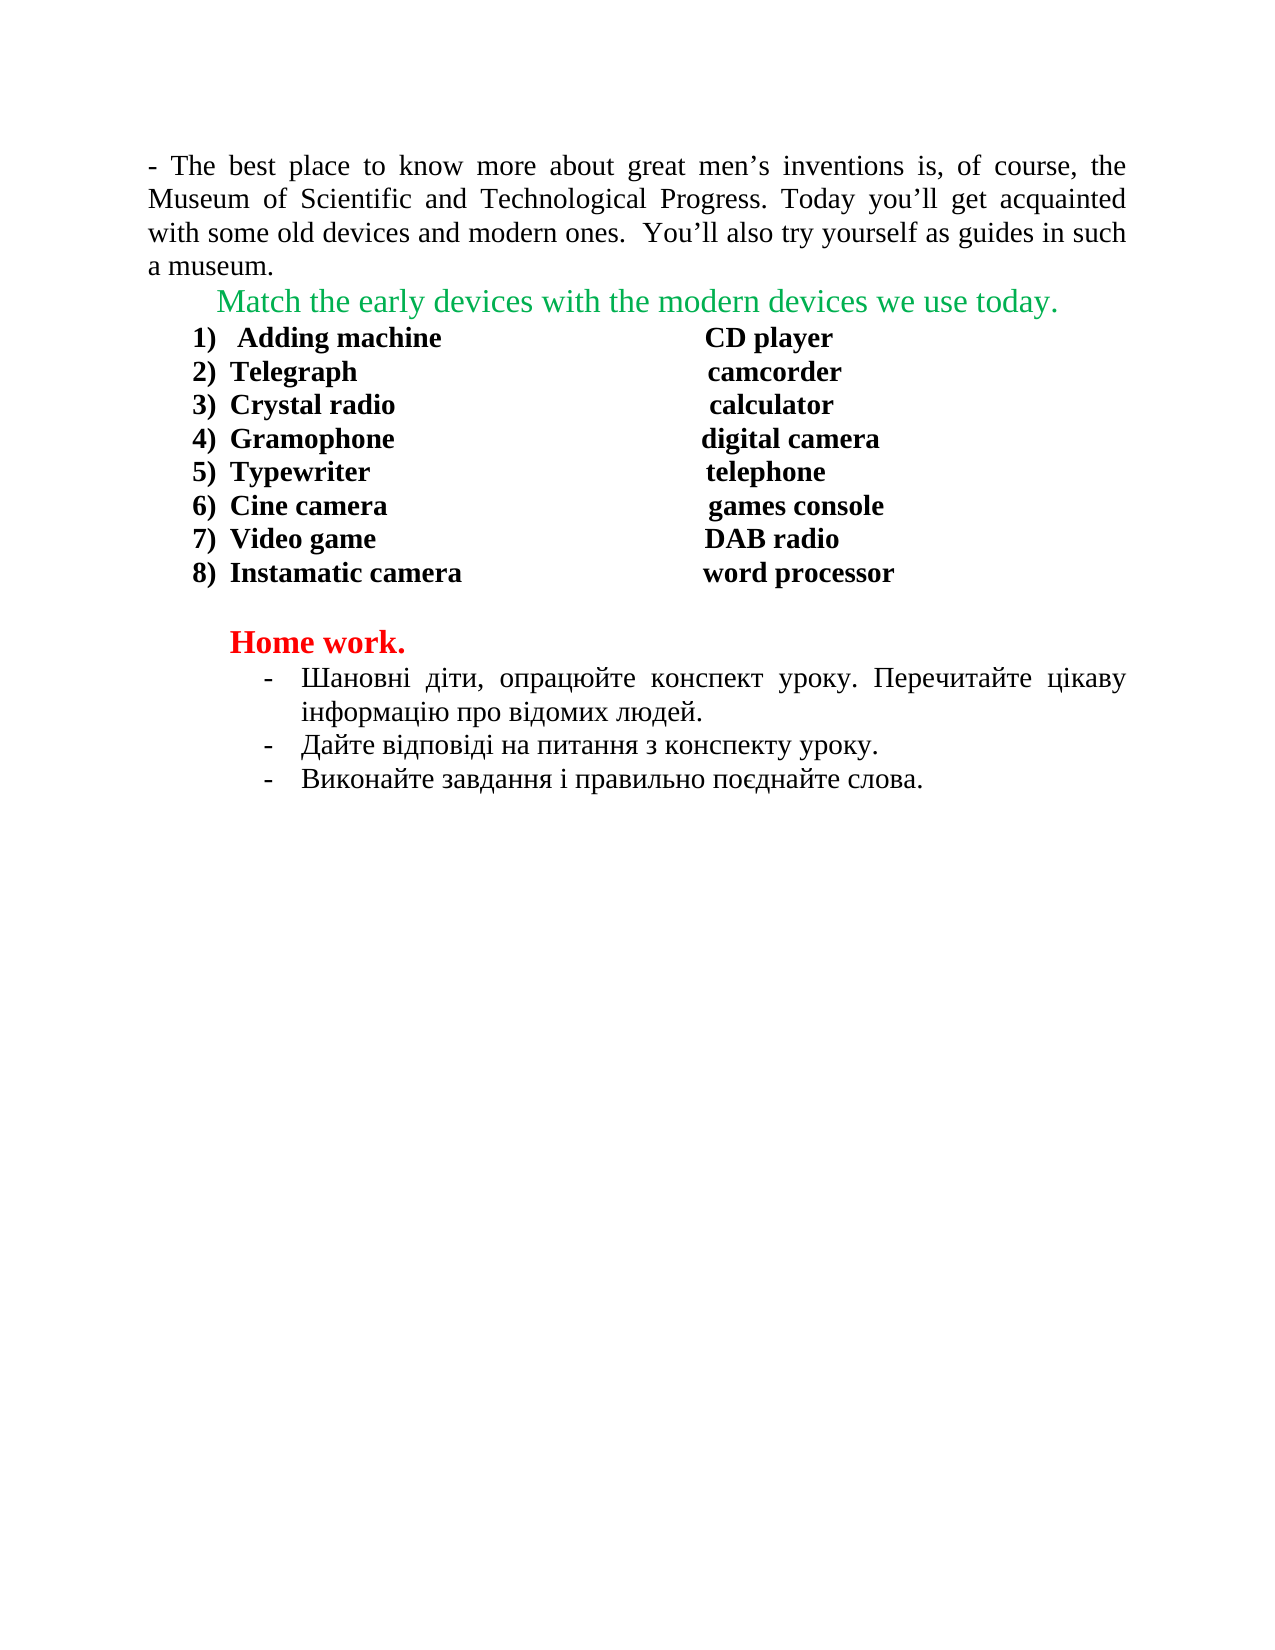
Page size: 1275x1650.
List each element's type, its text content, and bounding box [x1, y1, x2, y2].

list Adding machine CD player [192, 320, 1127, 354]
list Telegraph camcorder [192, 354, 1127, 387]
list Typewriter telephone [192, 454, 1127, 488]
list Шановні діти, опрацюйте конспект уроку. Перечитайте цікаву інформацію про відомих людей. [263, 660, 1127, 727]
text - The best place to know more about great men’s inventions is, of course, the Museum of Scientific and Technological Progress. Today you’ll get acquainted with some old devices and modern ones. You’ll also try yourself as guides in such a museum. [148, 148, 1127, 282]
list Дайте відповіді на питання з конспекту уроку. [263, 727, 1127, 761]
text Match the early devices with the modern devices we use today. [148, 282, 1127, 320]
list Виконайте завдання і правильно поєднайте слова. [263, 761, 1127, 794]
list Gramophone digital camera [192, 421, 1127, 454]
list Video game DAB radio [192, 521, 1127, 555]
list Crystal radio calculator [192, 387, 1127, 421]
list Cine camera games console [192, 488, 1127, 521]
list Instamatic camera word processor [192, 555, 1127, 588]
text Home work. [229, 622, 1127, 660]
